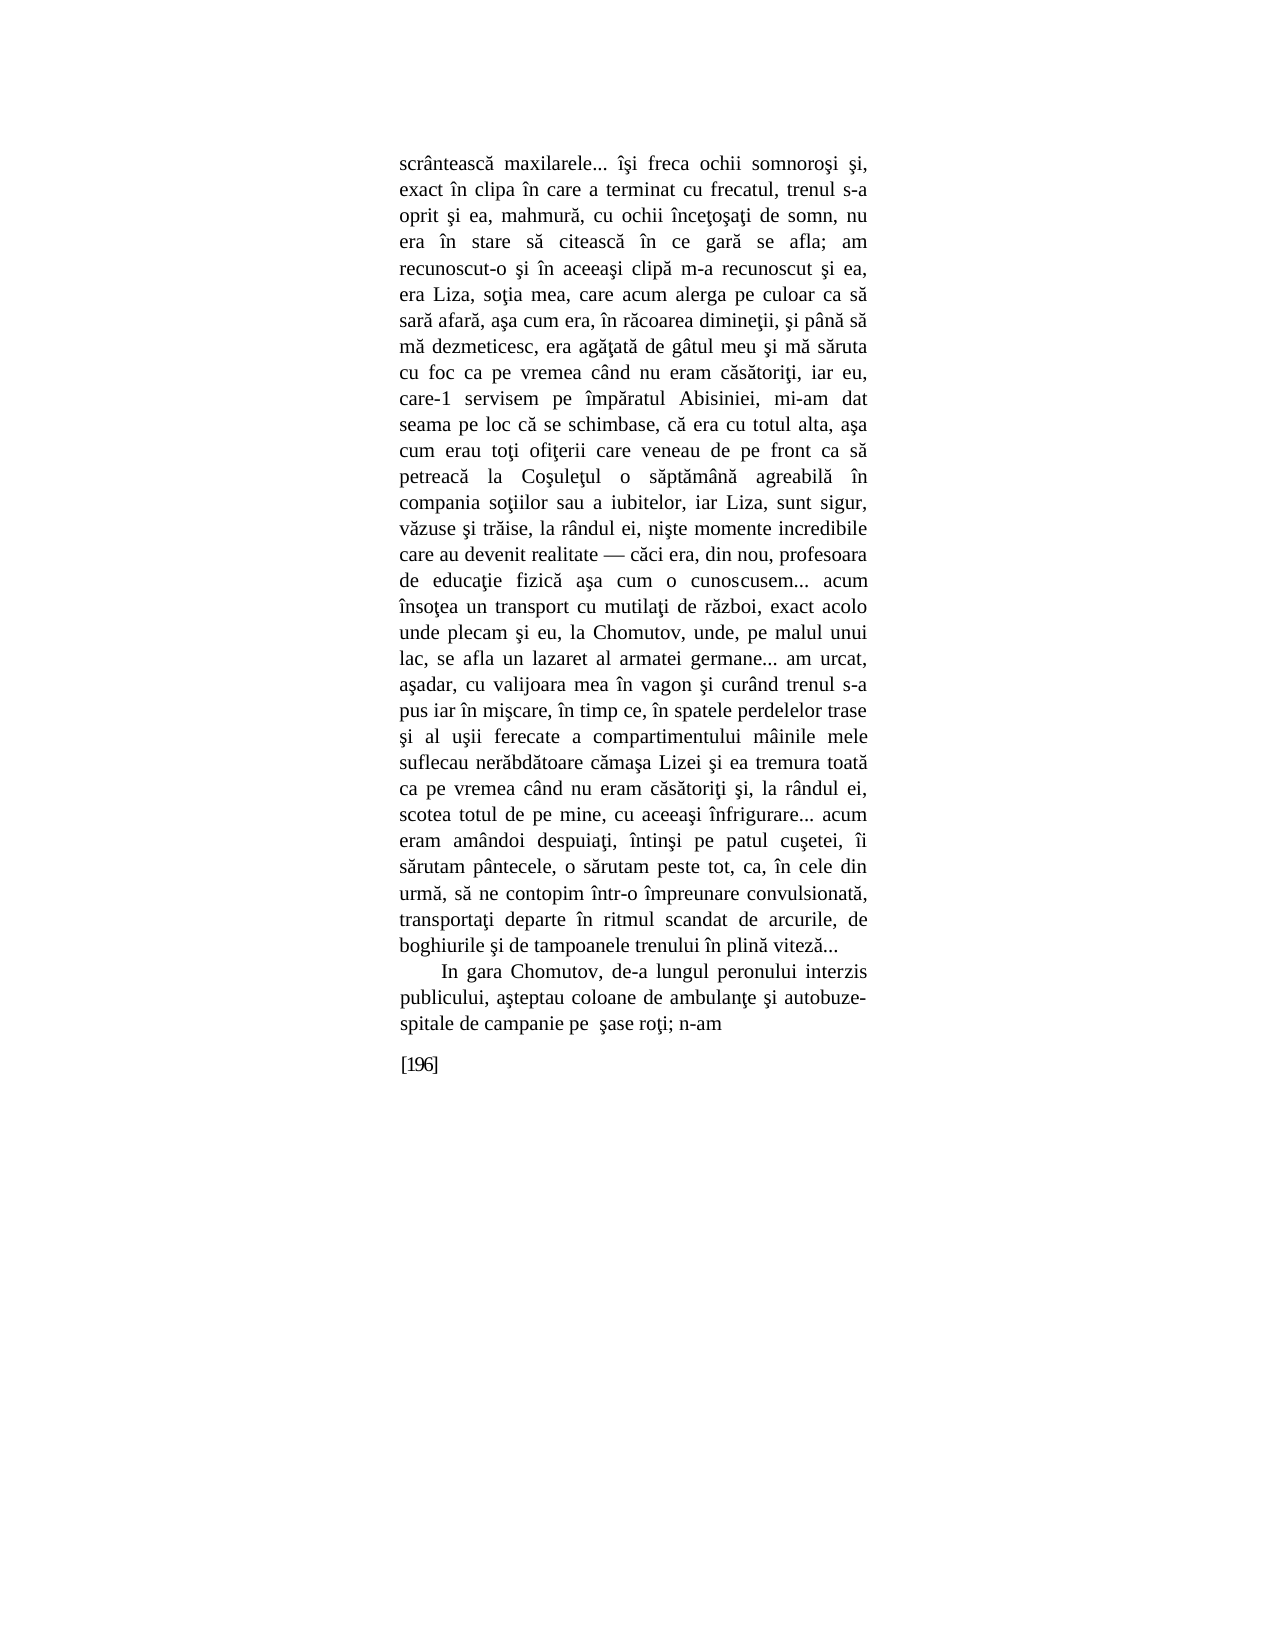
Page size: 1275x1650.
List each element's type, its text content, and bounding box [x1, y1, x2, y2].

text In gara Chomutov, de-a lungul peronului interzis publicului, aşteptau coloane de ambulanţe şi autobuze-spitale de campanie pe şase roţi; n-am [400, 957, 867, 1035]
text [196] [401, 1052, 868, 1076]
text scrântească maxilarele... îşi freca ochii somnoroşi şi, exact în clipa în care a terminat cu frecatul, trenul s-a oprit şi ea, mahmură, cu ochii înceţoşaţi de somn, nu era în stare să citească în ce gară se afla; am recunoscut-o şi în aceeaşi clipă m-a recunoscut şi ea, era Liza, soţia mea, care acum alerga pe culoar ca să sară afară, aşa cum era, în răcoarea dimineţii, şi până să mă dezmeticesc, era agăţată de gâtul meu şi mă săruta cu foc ca pe vremea când nu eram căsătoriţi, iar eu, care-1 servisem pe împăratul Abisiniei, mi-am dat seama pe loc că se schimbase, că era cu totul alta, aşa cum erau toţi ofiţerii care veneau de pe front ca să petreacă la Coşuleţul o săptămână agreabilă în compania soţiilor sau a iubitelor, iar Liza, sunt sigur, văzuse şi trăise, la rândul ei, nişte momente incredibile care au devenit realitate — căci era, din nou, profesoara de educaţie fizică aşa cum o cunoscusem... acum însoţea un transport cu mutilaţi de război, exact acolo unde plecam şi eu, la Chomutov, unde, pe malul unui lac, se afla un lazaret al armatei germane... am urcat, aşadar, cu valijoara mea în vagon şi curând trenul s-a pus iar în mişcare, în timp ce, în spatele perdelelor trase şi al uşii ferecate a compartimentului mâinile mele suflecau nerăbdătoare cămaşa Lizei şi ea tremura toată ca pe vremea când nu eram căsătoriţi şi, la rândul ei, scotea totul de pe mine, cu aceeaşi înfrigurare... acum eram amândoi despuiaţi, întinşi pe patul cuşetei, îi sărutam pântecele, o sărutam peste tot, ca, în cele din urmă, să ne contopim într-o împreunare convulsionată, transportaţi departe în ritmul scandat de arcurile, de boghiurile şi de tampoanele trenului în plină viteză... [399, 150, 868, 957]
